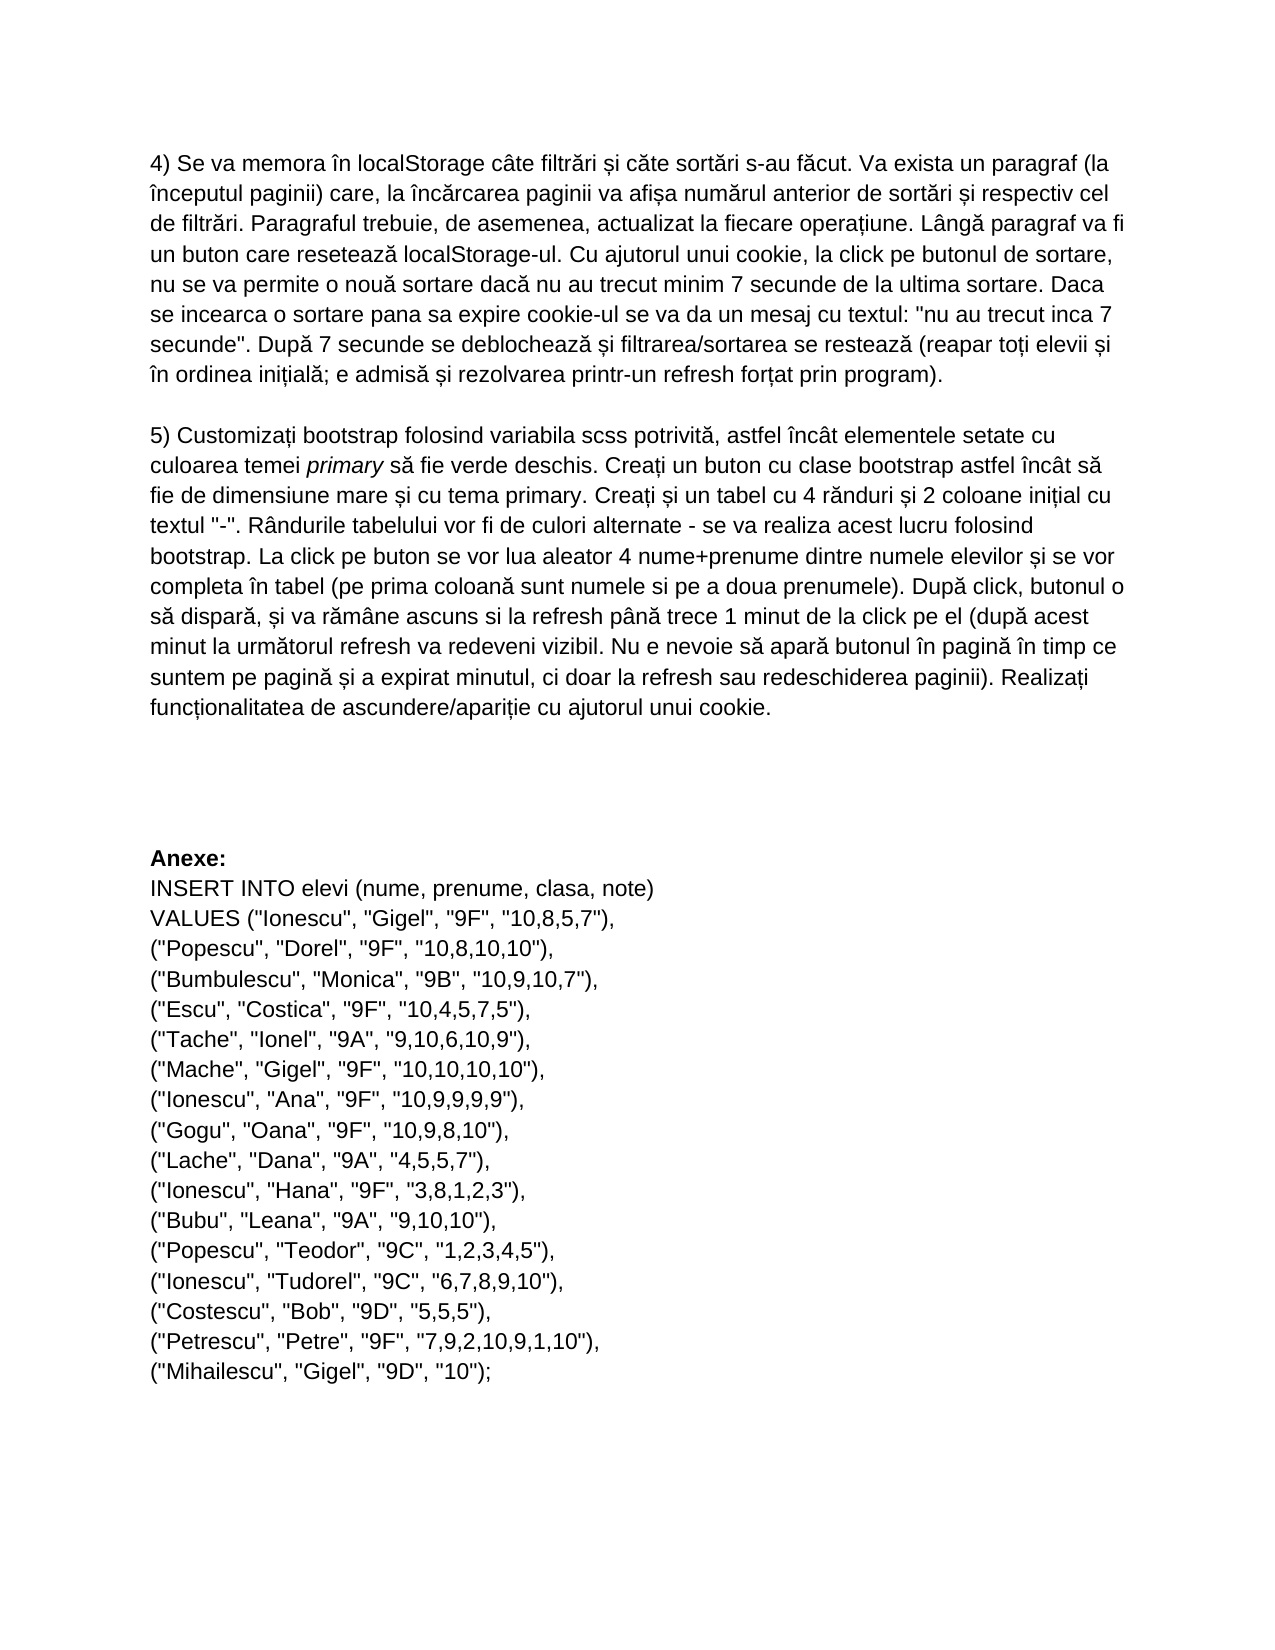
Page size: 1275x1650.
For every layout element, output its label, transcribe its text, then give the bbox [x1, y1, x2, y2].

text 4) Se va memora în localStorage câte filtrări și căte sortări s-au făcut. Va exista un paragraf (la începutul paginii) care, la încărcarea paginii va afișa numărul anterior de sortări și respectiv cel de filtrări. Paragraful trebuie, de asemenea, actualizat la fiecare operațiune. Lângă paragraf va fi un buton care resetează localStorage-ul. Cu ajutorul unui cookie, la click pe butonul de sortare, nu se va permite o nouă sortare dacă nu au trecut minim 7 secunde de la ultima sortare. Daca se incearca o sortare pana sa expire cookie-ul se va da un mesaj cu textul: "nu au trecut inca 7 secunde". După 7 secunde se deblochează și filtrarea/sortarea se restează (reapar toți elevii și în ordinea inițială; e admisă și rezolvarea printr-un refresh forțat prin program). [150, 150, 1125, 388]
text ("Costescu", "Bob", "9D", "5,5,5"), [150, 1298, 1125, 1324]
text ("Popescu", "Dorel", "9F", "10,8,10,10"), [150, 935, 1125, 962]
text ("Bumbulescu", "Monica", "9B", "10,9,10,7"), [150, 966, 1125, 992]
text VALUES ("Ionescu", "Gigel", "9F", "10,8,5,7"), [150, 905, 1125, 932]
text INSERT INTO elevi (nume, prenume, clasa, note) [150, 875, 1125, 901]
text ("Gogu", "Oana", "9F", "10,9,8,10"), [150, 1117, 1125, 1143]
text ("Ionescu", "Hana", "9F", "3,8,1,2,3"), [150, 1177, 1125, 1203]
text ("Popescu", "Teodor", "9C", "1,2,3,4,5"), [150, 1237, 1125, 1264]
text ("Mache", "Gigel", "9F", "10,10,10,10"), [150, 1056, 1125, 1083]
text ("Petrescu", "Petre", "9F", "7,9,2,10,9,1,10"), [150, 1328, 1125, 1354]
text ("Bubu", "Leana", "9A", "9,10,10"), [150, 1207, 1125, 1234]
text ("Tache", "Ionel", "9A", "9,10,6,10,9"), [150, 1026, 1125, 1052]
text ("Ionescu", "Tudorel", "9C", "6,7,8,9,10"), [150, 1268, 1125, 1294]
text Anexe: [150, 845, 1125, 871]
text ("Lache", "Dana", "9A", "4,5,5,7"), [150, 1147, 1125, 1173]
text 5) Customizați bootstrap folosind variabila scss potrivită, astfel încât elementele setate cu culoarea temei primary să fie verde deschis. Creați un buton cu clase bootstrap astfel încât să fie de dimensiune mare și cu tema primary. Creați și un tabel cu 4 rănduri și 2 coloane inițial cu textul "-". Rândurile tabelului vor fi de culori alternate - se va realiza acest lucru folosind bootstrap. La click pe buton se vor lua aleator 4 nume+prenume dintre numele elevilor și se vor completa în tabel (pe prima coloană sunt numele si pe a doua prenumele). După click, butonul o să dispară, și va rămâne ascuns si la refresh până trece 1 minut de la click pe el (după acest minut la următorul refresh va redeveni vizibil. Nu e nevoie să apară butonul în pagină în timp ce suntem pe pagină și a expirat minutul, ci doar la refresh sau redeschiderea paginii). Realizați funcționalitatea de ascundere/apariție cu ajutorul unui cookie. [150, 422, 1125, 720]
text ("Mihailescu", "Gigel", "9D", "10"); [150, 1358, 1125, 1385]
text ("Escu", "Costica", "9F", "10,4,5,7,5"), [150, 996, 1125, 1022]
text ("Ionescu", "Ana", "9F", "10,9,9,9,9"), [150, 1086, 1125, 1113]
